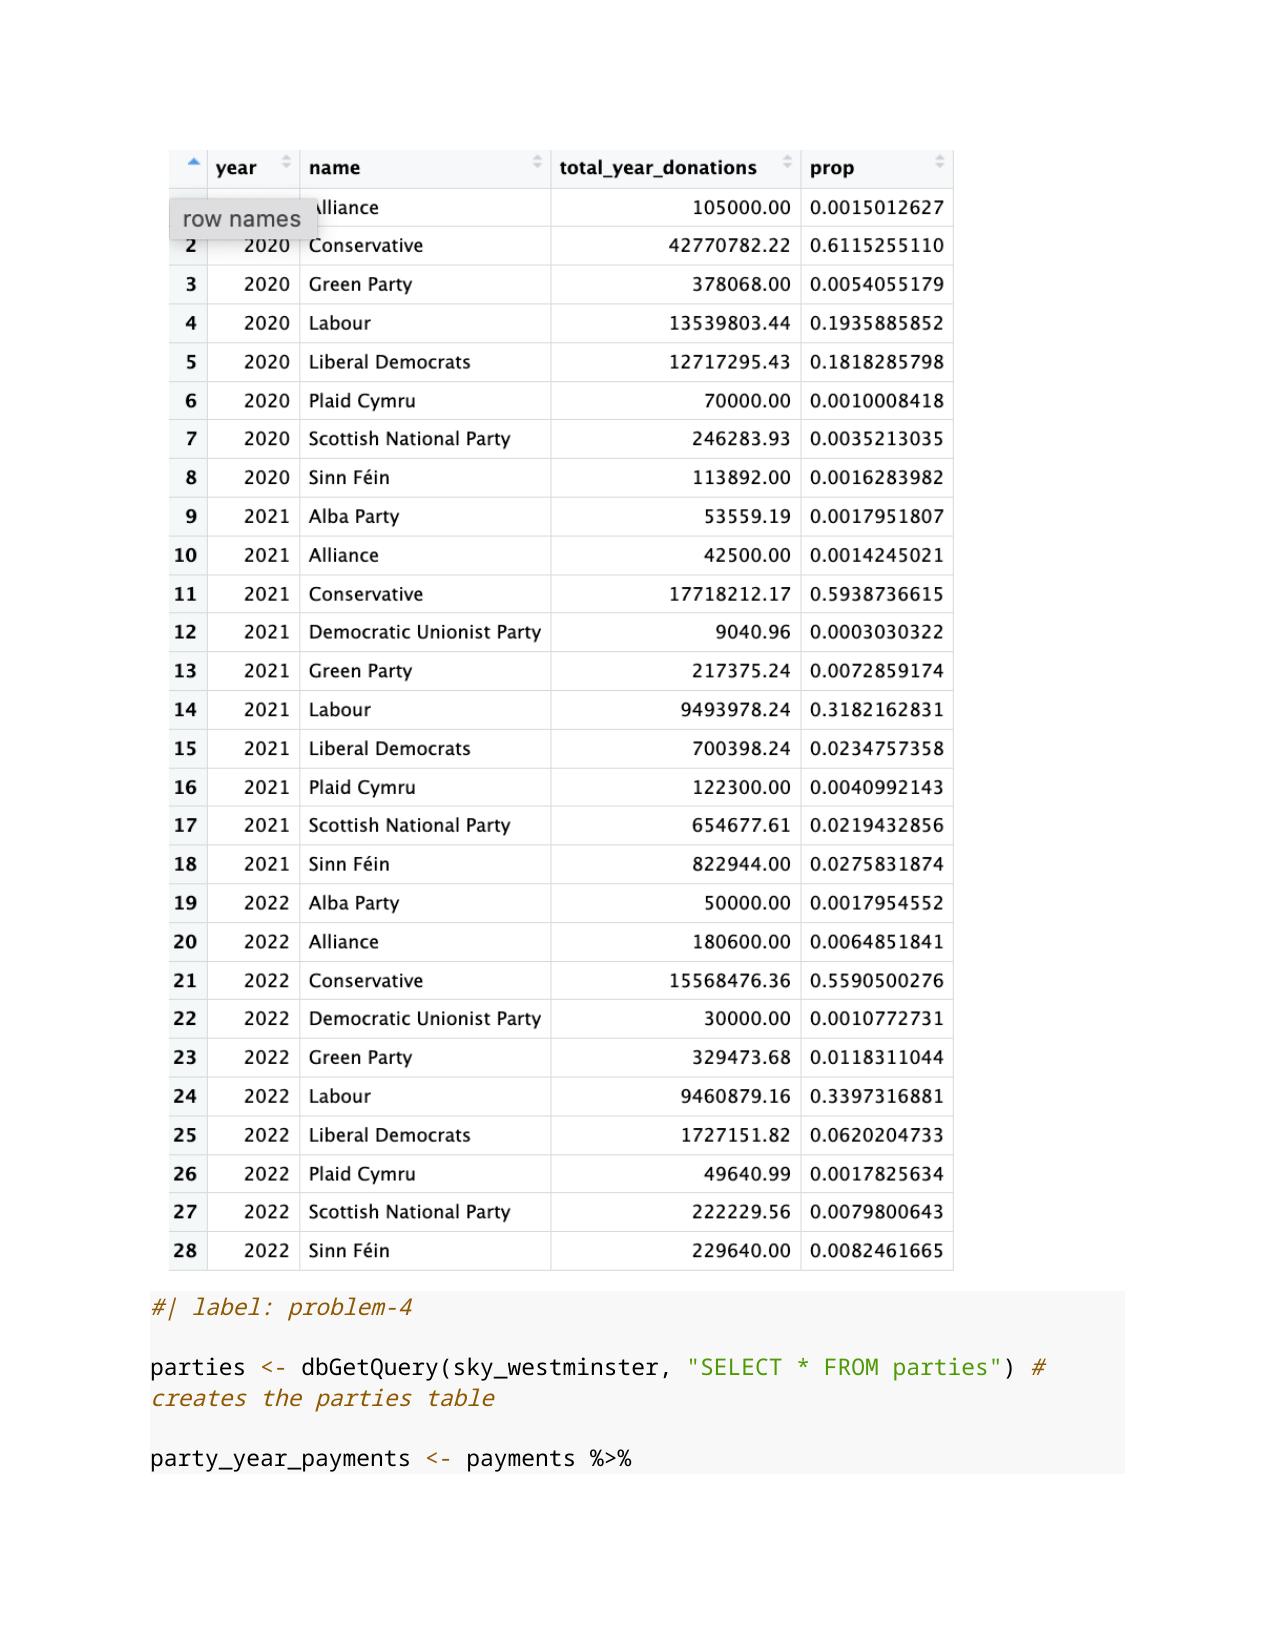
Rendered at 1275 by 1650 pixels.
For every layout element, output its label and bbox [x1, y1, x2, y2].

text [150, 1291, 1125, 1474]
picture [168, 150, 956, 1273]
